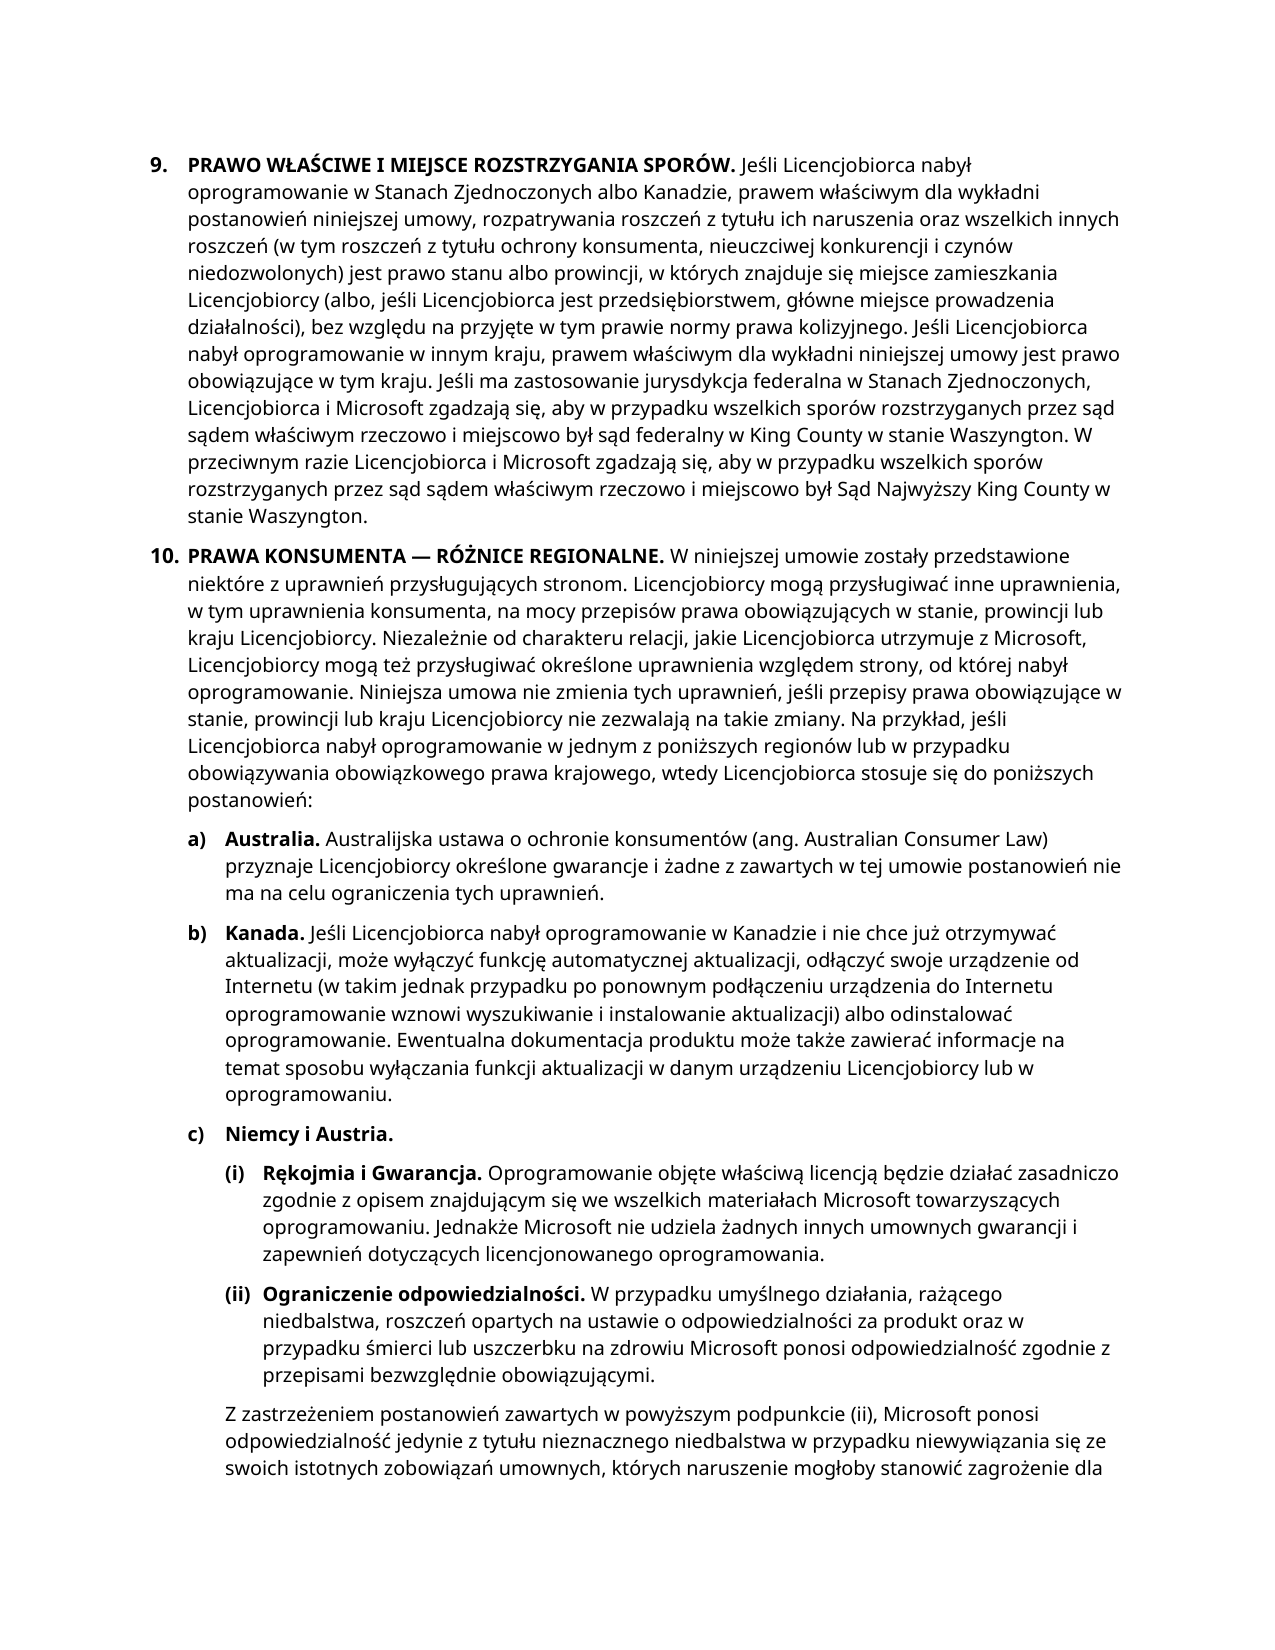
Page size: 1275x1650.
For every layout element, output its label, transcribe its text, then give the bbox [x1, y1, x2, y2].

subtitle PRAWA KONSUMENTA — RÓŻNICE REGIONALNE. W niniejszej umowie zostały przedstawione niektóre z uprawnień przysługujących stronom. Licencjobiorcy mogą przysługiwać inne uprawnienia, w tym uprawnienia konsumenta, na mocy przepisów prawa obowiązujących w stanie, prowincji lub kraju Licencjobiorcy. Niezależnie od charakteru relacji, jakie Licencjobiorca utrzymuje z Microsoft, Licencjobiorcy mogą też przysługiwać określone uprawnienia względem strony, od której nabył oprogramowanie. Niniejsza umowa nie zmienia tych uprawnień, jeśli przepisy prawa obowiązujące w stanie, prowincji lub kraju Licencjobiorcy nie zezwalają na takie zmiany. Na przykład, jeśli Licencjobiorca nabył oprogramowanie w jednym z poniższych regionów lub w przypadku obowiązywania obowiązkowego prawa krajowego, wtedy Licencjobiorca stosuje się do poniższych postanowień: [150, 542, 1125, 813]
subtitle Australia. Australijska ustawa o ochronie konsumentów (ang. Australian Consumer Law) przyznaje Licencjobiorcy określone gwarancje i żadne z zawartych w tej umowie postanowień nie ma na celu ograniczenia tych uprawnień. [187, 825, 1125, 906]
subtitle Kanada. Jeśli Licencjobiorca nabył oprogramowanie w Kanadzie i nie chce już otrzymywać aktualizacji, może wyłączyć funkcję automatycznej aktualizacji, odłączyć swoje urządzenie od Internetu (w takim jednak przypadku po ponownym podłączeniu urządzenia do Internetu oprogramowanie wznowi wyszukiwanie i instalowanie aktualizacji) albo odinstalować oprogramowanie. Ewentualna dokumentacja produktu może także zawierać informacje na temat sposobu wyłączania funkcji aktualizacji w danym urządzeniu Licencjobiorcy lub w oprogramowaniu. [187, 919, 1125, 1108]
subtitle Niemcy i Austria. [187, 1120, 1125, 1147]
text (ii) Ograniczenie odpowiedzialności. W przypadku umyślnego działania, rażącego niedbalstwa, roszczeń opartych na ustawie o odpowiedzialności za produkt oraz w przypadku śmierci lub uszczerbku na zdrowiu Microsoft ponosi odpowiedzialność zgodnie z przepisami bezwzględnie obowiązującymi. [225, 1280, 1125, 1388]
subtitle PRAWO WŁAŚCIWE I MIEJSCE ROZSTRZYGANIA SPORÓW. Jeśli Licencjobiorca nabył oprogramowanie w Stanach Zjednoczonych albo Kanadzie, prawem właściwym dla wykładni postanowień niniejszej umowy, rozpatrywania roszczeń z tytułu ich naruszenia oraz wszelkich innych roszczeń (w tym roszczeń z tytułu ochrony konsumenta, nieuczciwej konkurencji i czynów niedozwolonych) jest prawo stanu albo prowincji, w których znajduje się miejsce zamieszkania Licencjobiorcy (albo, jeśli Licencjobiorca jest przedsiębiorstwem, główne miejsce prowadzenia działalności), bez względu na przyjęte w tym prawie normy prawa kolizyjnego. Jeśli Licencjobiorca nabył oprogramowanie w innym kraju, prawem właściwym dla wykładni niniejszej umowy jest prawo obowiązujące w tym kraju. Jeśli ma zastosowanie jurysdykcja federalna w Stanach Zjednoczonych, Licencjobiorca i Microsoft zgadzają się, aby w przypadku wszelkich sporów rozstrzyganych przez sąd sądem właściwym rzeczowo i miejscowo był sąd federalny w King County w stanie Waszyngton. W przeciwnym razie Licencjobiorca i Microsoft zgadzają się, aby w przypadku wszelkich sporów rozstrzyganych przez sąd sądem właściwym rzeczowo i miejscowo był Sąd Najwyższy King County w stanie Waszyngton. [150, 150, 1125, 529]
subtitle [225, 1401, 1125, 1481]
text (i) Rękojmia i Gwarancja. Oprogramowanie objęte właściwą licencją będzie działać zasadniczo zgodnie z opisem znajdującym się we wszelkich materiałach Microsoft towarzyszących oprogramowaniu. Jednakże Microsoft nie udziela żadnych innych umownych gwarancji i zapewnień dotyczących licencjonowanego oprogramowania. [225, 1160, 1125, 1268]
